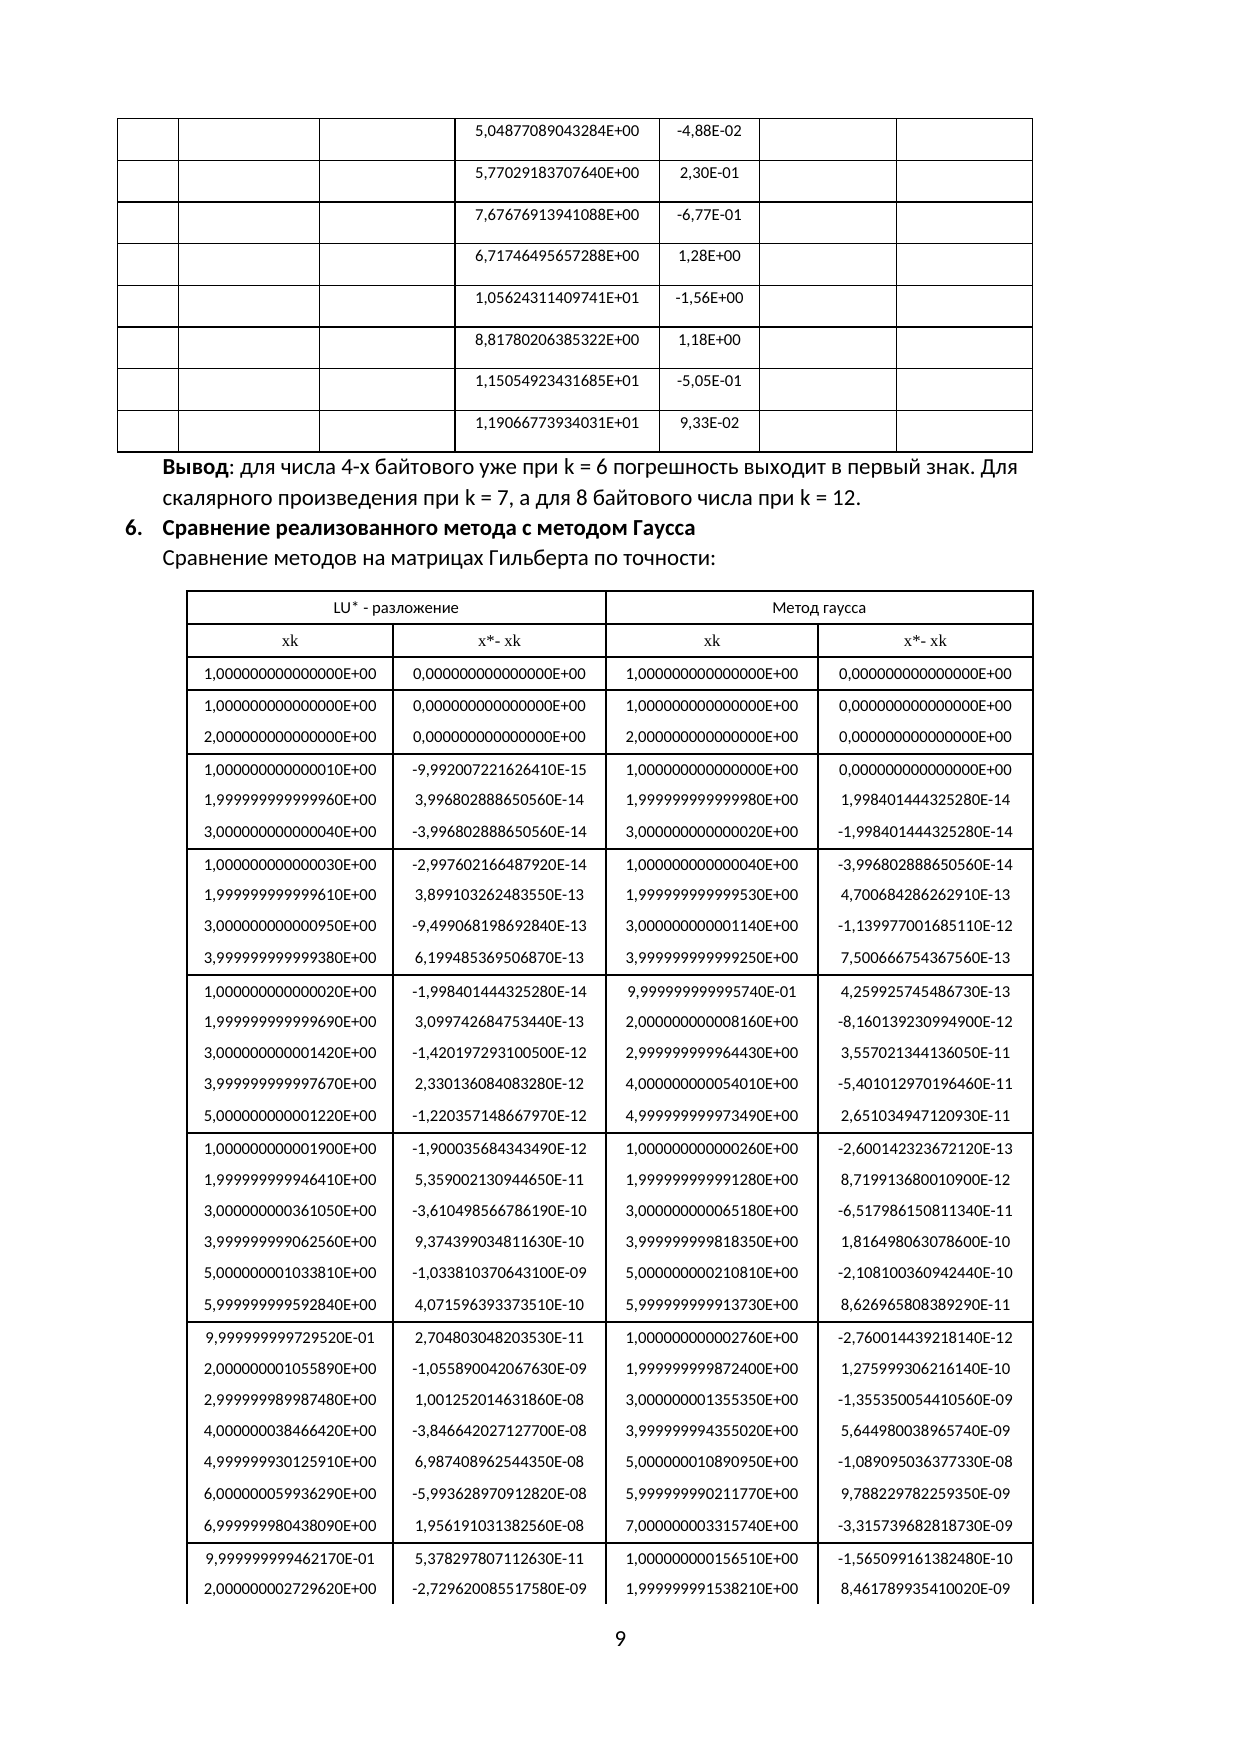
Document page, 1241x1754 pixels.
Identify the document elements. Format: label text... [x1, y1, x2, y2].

table_cell [320, 203, 454, 243]
table_cell 1,999999999872400E+00 [607, 1353, 817, 1384]
table_cell 5,77029183707640E+00 [456, 161, 659, 201]
table_cell -1,089095036377330E-08 [819, 1446, 1032, 1477]
table_cell 3,000000000001420E+00 [188, 1037, 392, 1068]
table_cell 1,999999999999960E+00 [188, 784, 392, 815]
table_cell 1,001252014631860E-08 [394, 1384, 605, 1415]
list Вывод: для числа 4-х байтового уже при k = 6 погрешность выходит в первый знак. Для скалярного произведения при k = 7, а для 8 байтового числа при k = 12. [162, 452, 1122, 511]
table_cell 2,000000002729620E+00 [188, 1573, 392, 1604]
table_cell 0,000000000000000E+00 [819, 720, 1032, 752]
table_cell 5,999999999592840E+00 [188, 1289, 392, 1321]
table_cell x*- xk [394, 625, 605, 656]
table_cell [897, 369, 1032, 410]
table_cell 5,000000000001220E+00 [188, 1099, 392, 1132]
table_cell 2,30E-01 [660, 161, 759, 201]
table_cell 1,05624311409741E+01 [456, 286, 659, 326]
table_cell [760, 203, 896, 243]
table_cell -4,88E-02 [660, 119, 759, 160]
table_cell 1,998401444325280E-14 [819, 784, 1032, 815]
table_cell 9,33E-02 [660, 411, 759, 451]
table_cell xk [607, 625, 817, 656]
table_cell 0,000000000000000E+00 [394, 720, 605, 752]
table_cell 3,999999994355020E+00 [607, 1415, 817, 1446]
table_cell 0,000000000000000E+00 [394, 691, 605, 720]
table_cell -1,420197293100500E-12 [394, 1037, 605, 1068]
table_cell 7,500666754367560E-13 [819, 942, 1032, 974]
table_cell 3,557021344136050E-11 [819, 1037, 1032, 1068]
table_cell 2,000000000000000E+00 [607, 720, 817, 752]
table_cell [179, 161, 319, 201]
table_cell 5,000000001033810E+00 [188, 1257, 392, 1288]
table_cell 1,999999999999690E+00 [188, 1006, 392, 1037]
table_cell [760, 286, 896, 326]
table_cell 5,000000000210810E+00 [607, 1257, 817, 1288]
table_cell 0,000000000000000E+00 [819, 755, 1032, 784]
table_cell 2,330136084083280E-12 [394, 1068, 605, 1099]
table_cell [118, 203, 178, 243]
table_cell [118, 411, 178, 451]
table_cell 2,999999989987480E+00 [188, 1384, 392, 1415]
table_cell 4,999999930125910E+00 [188, 1446, 392, 1477]
table_cell -1,033810370643100E-09 [394, 1257, 605, 1288]
table_cell -8,160139230994900E-12 [819, 1006, 1032, 1037]
table_cell 1,999999999999530E+00 [607, 879, 817, 910]
table_cell -3,846642027127700E-08 [394, 1415, 605, 1446]
table_cell -5,05E-01 [660, 369, 759, 410]
table_cell 9,999999999462170E-01 [188, 1544, 392, 1573]
list Сравнение методов на матрицах Гильберта по точности: [162, 543, 1122, 571]
table_cell 4,999999999973490E+00 [607, 1099, 817, 1132]
table_cell [760, 119, 896, 160]
table_cell 4,700684286262910E-13 [819, 879, 1032, 910]
table_cell 5,378297807112630E-11 [394, 1544, 605, 1573]
table_cell [179, 119, 319, 160]
table_cell 8,719913680010900E-12 [819, 1164, 1032, 1195]
table_cell 5,04877089043284E+00 [456, 119, 659, 160]
table_cell [118, 328, 178, 368]
table_cell 1,000000000000000E+00 [607, 658, 817, 688]
table_cell 6,199485369506870E-13 [394, 942, 605, 974]
table_cell -5,993628970912820E-08 [394, 1478, 605, 1509]
table_cell 6,987408962544350E-08 [394, 1446, 605, 1477]
table_cell -2,729620085517580E-09 [394, 1573, 605, 1604]
table_cell 1,999999991538210E+00 [607, 1573, 817, 1604]
table_cell 6,71746495657288E+00 [456, 244, 659, 285]
table_cell -2,600142323672120E-13 [819, 1134, 1032, 1163]
table_cell 8,81780206385322E+00 [456, 328, 659, 368]
table_cell 3,000000000000020E+00 [607, 815, 817, 848]
table_cell 2,000000000008160E+00 [607, 1006, 817, 1037]
table_cell [320, 244, 454, 285]
table_cell 3,000000000361050E+00 [188, 1195, 392, 1226]
table_cell xk [188, 625, 392, 656]
table_cell [118, 161, 178, 201]
table_cell [320, 119, 454, 160]
table_cell 1,956191031382560E-08 [394, 1509, 605, 1542]
table_cell 1,000000000000040E+00 [607, 850, 817, 879]
table_cell 3,000000000001140E+00 [607, 910, 817, 942]
table_cell -9,499068198692840E-13 [394, 910, 605, 942]
table_cell x*- xk [819, 625, 1032, 656]
table_cell 1,15054923431685E+01 [456, 369, 659, 410]
table_cell 3,999999999062560E+00 [188, 1226, 392, 1257]
table_cell 1,000000000000000E+00 [188, 658, 392, 688]
table_cell 8,626965808389290E-11 [819, 1289, 1032, 1321]
table_cell [897, 411, 1032, 451]
table_cell [897, 328, 1032, 368]
table_cell 3,000000000000040E+00 [188, 815, 392, 848]
table_cell 1,18E+00 [660, 328, 759, 368]
table_cell 1,000000000156510E+00 [607, 1544, 817, 1573]
table_cell 2,704803048203530E-11 [394, 1323, 605, 1352]
table_cell -1,055890042067630E-09 [394, 1353, 605, 1384]
table_cell 1,000000000000020E+00 [188, 976, 392, 1006]
table_cell 2,651034947120930E-11 [819, 1099, 1032, 1132]
table_cell [760, 161, 896, 201]
table_cell 1,000000000000260E+00 [607, 1134, 817, 1163]
table_cell 3,000000000000950E+00 [188, 910, 392, 942]
table_cell [897, 119, 1032, 160]
table_cell -3,610498566786190E-10 [394, 1195, 605, 1226]
table_header LU* - разложение [188, 592, 605, 623]
table_cell 4,071596393373510E-10 [394, 1289, 605, 1321]
table_cell [760, 328, 896, 368]
table_cell 9,999999999729520E-01 [188, 1323, 392, 1352]
table_cell [760, 411, 896, 451]
table_cell 5,999999999913730E+00 [607, 1289, 817, 1321]
table_cell 4,259925745486730E-13 [819, 976, 1032, 1006]
table_cell [179, 411, 319, 451]
table_cell 1,19066773934031E+01 [456, 411, 659, 451]
table_cell 0,000000000000000E+00 [394, 658, 605, 688]
table_cell 1,999999999999610E+00 [188, 879, 392, 910]
table_cell 3,999999999997670E+00 [188, 1068, 392, 1099]
list Сравнение реализованного метода с методом Гаусса [125, 513, 1122, 541]
table_cell -1,565099161382480E-10 [819, 1544, 1032, 1573]
table_cell -2,997602166487920E-14 [394, 850, 605, 879]
table_cell 1,000000000002760E+00 [607, 1323, 817, 1352]
table_cell 5,999999990211770E+00 [607, 1478, 817, 1509]
table_cell 1,275999306216140E-10 [819, 1353, 1032, 1384]
table_cell -1,56E+00 [660, 286, 759, 326]
table_cell [118, 286, 178, 326]
table_cell [760, 369, 896, 410]
table_cell 4,000000000054010E+00 [607, 1068, 817, 1099]
table_cell 2,000000000000000E+00 [188, 720, 392, 752]
table_cell 1,000000000000030E+00 [188, 850, 392, 879]
table_cell 3,999999999818350E+00 [607, 1226, 817, 1257]
table_cell 1,999999999991280E+00 [607, 1164, 817, 1195]
table_cell [320, 286, 454, 326]
table_cell [320, 328, 454, 368]
table_cell 1,000000000000000E+00 [188, 691, 392, 720]
table_cell 3,999999999999380E+00 [188, 942, 392, 974]
table_cell 1,999999999946410E+00 [188, 1164, 392, 1195]
table_cell 0,000000000000000E+00 [819, 658, 1032, 688]
table_cell -3,996802888650560E-14 [819, 850, 1032, 879]
table_cell [179, 203, 319, 243]
table_cell 8,461789935410020E-09 [819, 1573, 1032, 1604]
table_cell -6,77E-01 [660, 203, 759, 243]
table_cell 4,000000038466420E+00 [188, 1415, 392, 1446]
table_cell 1,000000000000000E+00 [607, 755, 817, 784]
table_cell 1,000000000000010E+00 [188, 755, 392, 784]
table_cell [897, 203, 1032, 243]
table_cell 2,000000001055890E+00 [188, 1353, 392, 1384]
table_cell 3,099742684753440E-13 [394, 1006, 605, 1037]
table_cell 2,999999999964430E+00 [607, 1037, 817, 1068]
table_cell 1,000000000000000E+00 [607, 691, 817, 720]
table_cell -6,517986150811340E-11 [819, 1195, 1032, 1226]
table_cell -3,315739682818730E-09 [819, 1509, 1032, 1542]
table_cell 1,000000000001900E+00 [188, 1134, 392, 1163]
table_cell [320, 411, 454, 451]
table_cell 5,000000010890950E+00 [607, 1446, 817, 1477]
table_cell [118, 244, 178, 285]
table_cell 7,000000003315740E+00 [607, 1509, 817, 1542]
table_cell 3,899103262483550E-13 [394, 879, 605, 910]
table_cell [897, 161, 1032, 201]
table_cell -1,220357148667970E-12 [394, 1099, 605, 1132]
table_cell 6,999999980438090E+00 [188, 1509, 392, 1542]
table_cell [897, 244, 1032, 285]
table_cell 9,999999999995740E-01 [607, 976, 817, 1006]
table_cell [320, 369, 454, 410]
table_cell [179, 328, 319, 368]
table_cell 5,359002130944650E-11 [394, 1164, 605, 1195]
table_cell [179, 369, 319, 410]
table_cell 0,000000000000000E+00 [819, 691, 1032, 720]
table_cell [179, 244, 319, 285]
table_cell -1,139977001685110E-12 [819, 910, 1032, 942]
table_cell 3,000000000065180E+00 [607, 1195, 817, 1226]
table_cell -2,108100360942440E-10 [819, 1257, 1032, 1288]
table_cell 3,000000001355350E+00 [607, 1384, 817, 1415]
table_cell [179, 286, 319, 326]
table_cell -1,900035684343490E-12 [394, 1134, 605, 1163]
table_cell -1,998401444325280E-14 [394, 976, 605, 1006]
table_cell [118, 119, 178, 160]
table_header Метод гаусса [607, 592, 1032, 623]
table_cell [118, 369, 178, 410]
table_cell 9,788229782259350E-09 [819, 1478, 1032, 1509]
table_cell 3,999999999999250E+00 [607, 942, 817, 974]
table_cell [320, 161, 454, 201]
table_cell 1,816498063078600E-10 [819, 1226, 1032, 1257]
table_cell -9,992007221626410E-15 [394, 755, 605, 784]
table_cell 6,000000059936290E+00 [188, 1478, 392, 1509]
table_cell [897, 286, 1032, 326]
table_cell -1,998401444325280E-14 [819, 815, 1032, 848]
table_cell [760, 244, 896, 285]
table_cell 1,999999999999980E+00 [607, 784, 817, 815]
table_cell 3,996802888650560E-14 [394, 784, 605, 815]
table_cell -3,996802888650560E-14 [394, 815, 605, 848]
table_cell 9,374399034811630E-10 [394, 1226, 605, 1257]
table_cell 5,644980038965740E-09 [819, 1415, 1032, 1446]
table_cell 7,67676913941088E+00 [456, 203, 659, 243]
table_cell -5,401012970196460E-11 [819, 1068, 1032, 1099]
table_cell 1,28E+00 [660, 244, 759, 285]
table_cell -1,355350054410560E-09 [819, 1384, 1032, 1415]
table_cell -2,760014439218140E-12 [819, 1323, 1032, 1352]
